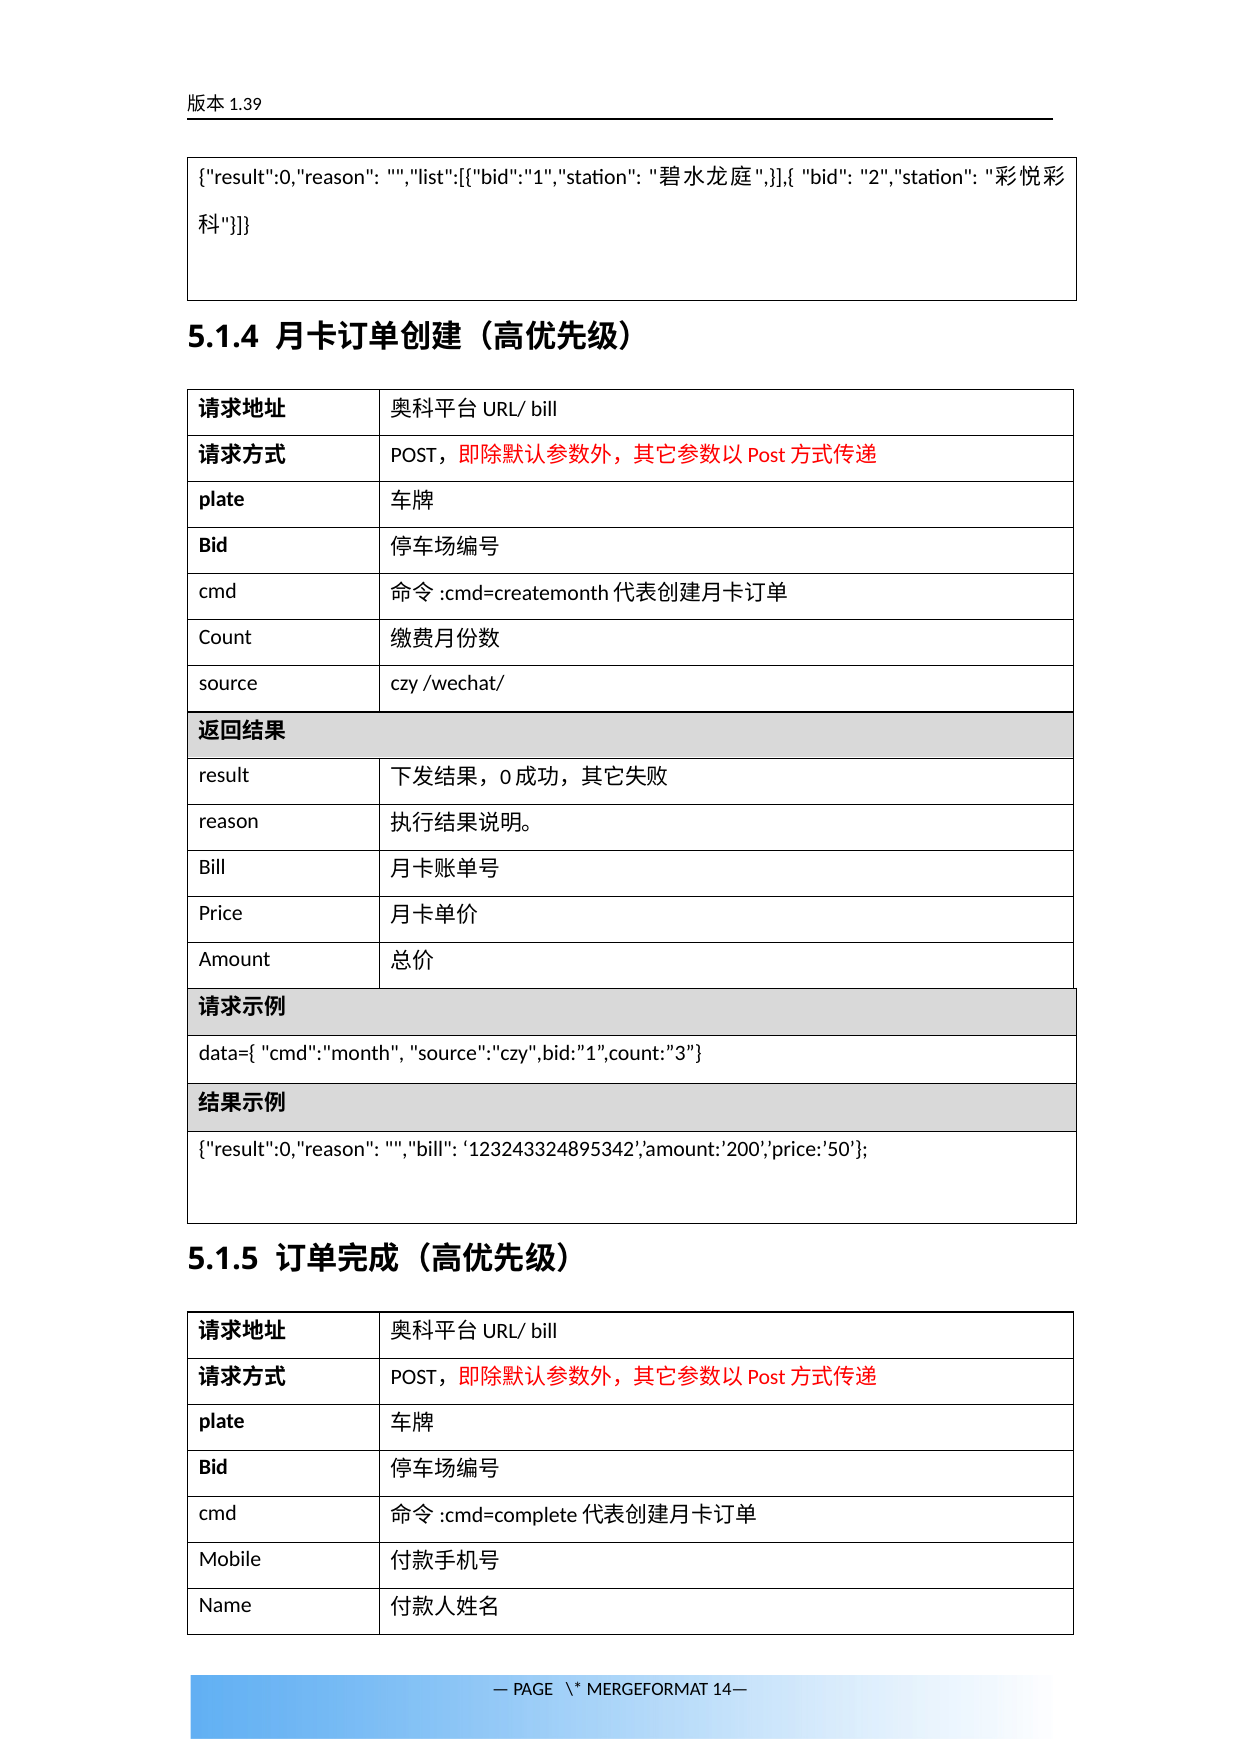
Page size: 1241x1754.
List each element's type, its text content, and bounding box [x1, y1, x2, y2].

table_cell 缴费月份数 [380, 620, 1073, 665]
table_header 奥科平台URL/ bill [380, 390, 1073, 435]
table_cell data={ "cmd":"month", "source":"czy",bid:”1”,count:”3”} [188, 1036, 1076, 1083]
table_cell 请求方式 [188, 1359, 379, 1403]
table_cell 命令 :cmd=createmonth代表创建月卡订单 [380, 574, 1073, 619]
table_cell result [188, 759, 379, 803]
table_cell 车牌 [380, 1405, 1073, 1449]
table_cell cmd [188, 574, 379, 619]
table_cell 结果示例 [188, 1084, 1076, 1131]
table_cell Price [188, 897, 379, 942]
table_cell czy /wechat/ [380, 666, 1073, 711]
table_cell 停车场编号 [380, 1451, 1073, 1496]
table_cell 下发结果，0成功，其它失败 [380, 759, 1073, 803]
table_cell {"result":0,"reason": "","bill": ‘123243324895342’,’amount:’200’,’price:’50’}; [188, 1132, 1076, 1223]
table_cell 停车场编号 [380, 528, 1073, 573]
table_cell 总价 [380, 943, 1073, 988]
table_header 请求地址 [188, 1313, 379, 1357]
table_cell 命令 :cmd=complete代表创建月卡订单 [380, 1497, 1073, 1542]
table_cell {"result":0,"reason": "","list":[{"bid":"1","station": "碧水龙庭",}],{ "bid": "2","station": "彩悦彩科"}]} [188, 158, 1076, 300]
table_cell POST，即除默认参数外，其它参数以Post方式传递 [380, 1359, 1073, 1403]
table_cell Mobile [188, 1543, 379, 1588]
table_cell reason [188, 805, 379, 849]
table_cell POST，即除默认参数外，其它参数以Post方式传递 [380, 436, 1073, 481]
table_cell Bill [188, 851, 379, 896]
subtitle 订单完成（高优先级） [187, 1224, 1053, 1289]
table_cell cmd [188, 1497, 379, 1542]
table_cell Count [188, 620, 379, 665]
table_header 奥科平台URL/ bill [380, 1313, 1073, 1357]
picture [190, 1675, 1054, 1739]
table_cell plate [188, 482, 379, 527]
table_cell Amount [188, 943, 379, 988]
table_cell 车牌 [380, 482, 1073, 527]
table_cell 请求方式 [188, 436, 379, 481]
table_cell 月卡账单号 [380, 851, 1073, 896]
table_header 请求地址 [188, 390, 379, 435]
table_cell 请求示例 [188, 989, 1076, 1035]
table_cell source [188, 666, 379, 711]
table_cell Bid [188, 1451, 379, 1496]
table_cell 执行结果说明。 [380, 805, 1073, 849]
subtitle 月卡订单创建（高优先级） [187, 301, 1053, 366]
table_cell Bid [188, 528, 379, 573]
table_cell 付款手机号 [380, 1543, 1073, 1588]
table_cell 付款人姓名 [380, 1589, 1073, 1634]
table_cell 返回结果 [188, 713, 1073, 757]
table_cell Name [188, 1589, 379, 1634]
table_cell plate [188, 1405, 379, 1449]
table_cell 月卡单价 [380, 897, 1073, 942]
